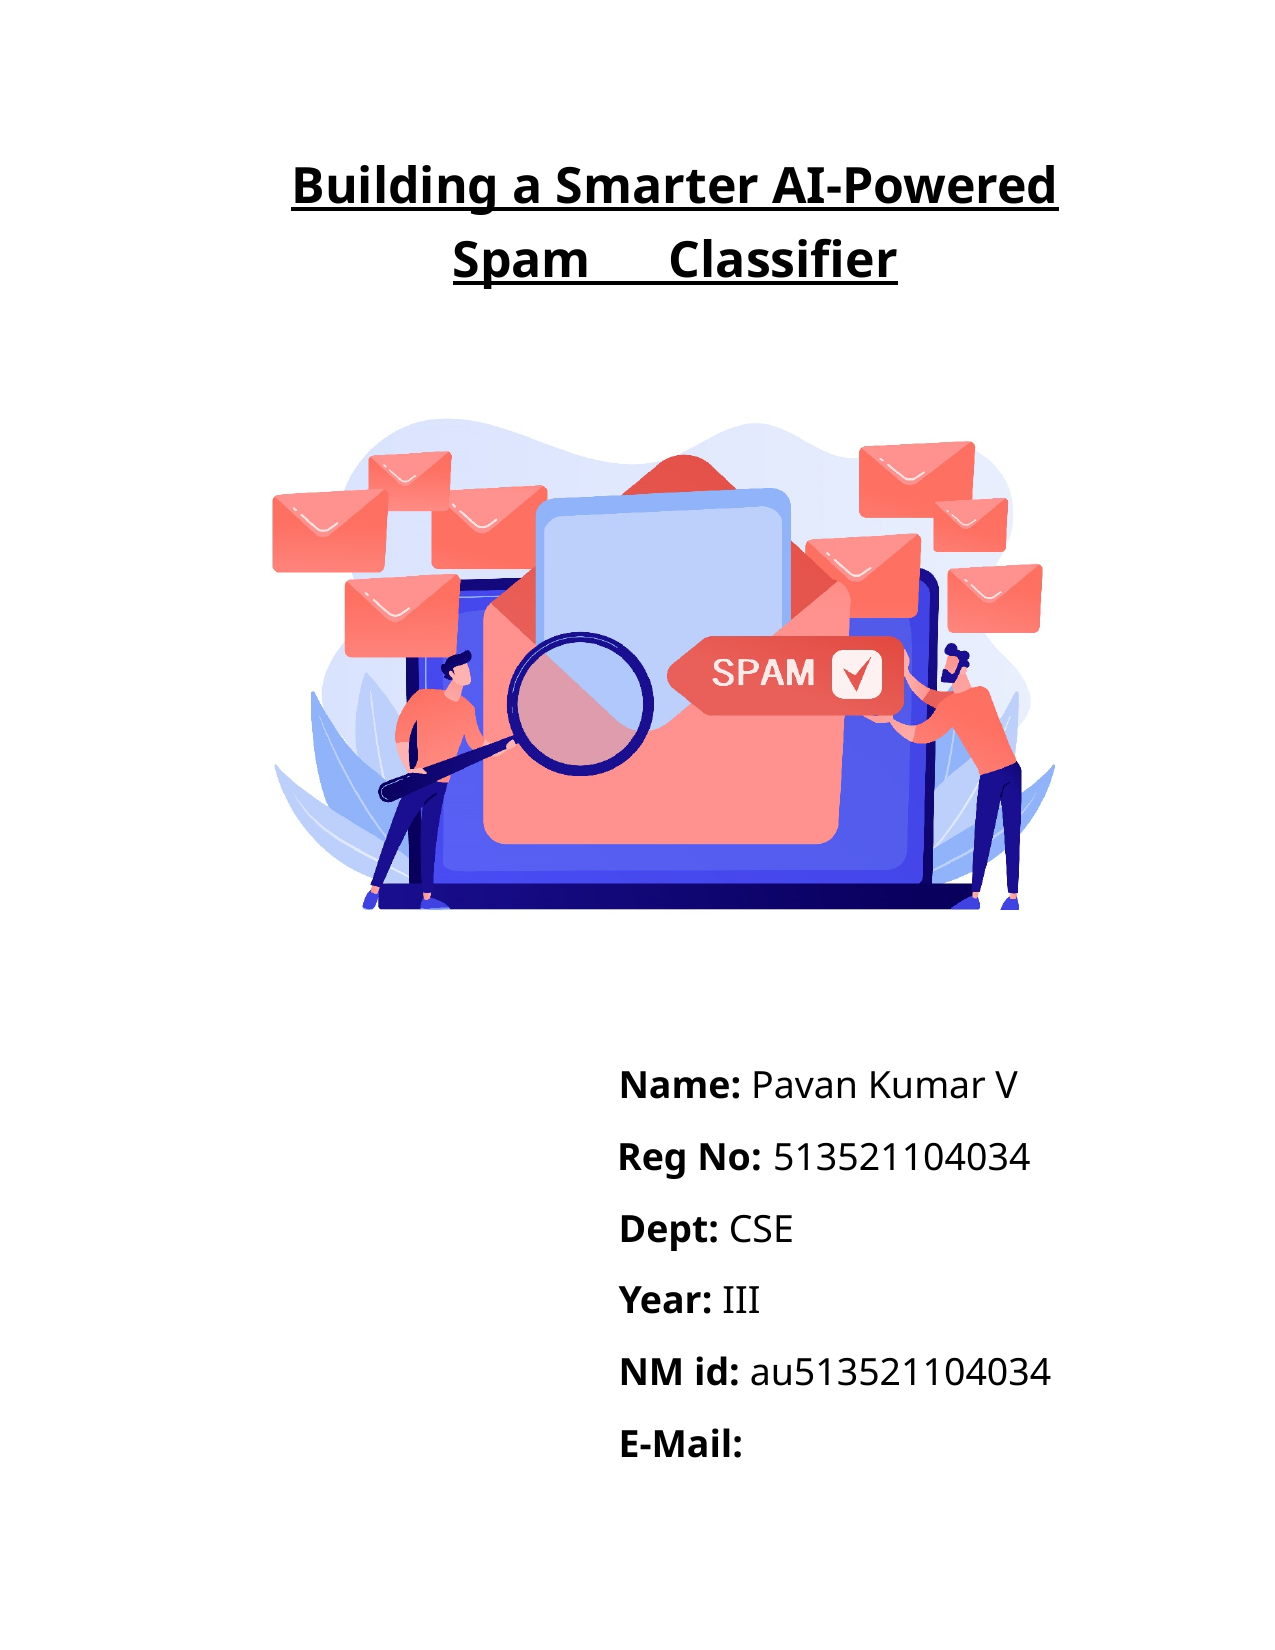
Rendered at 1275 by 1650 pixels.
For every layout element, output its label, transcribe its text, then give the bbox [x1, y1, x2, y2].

list Building a Smarter AI-Powered Spam Classifier [225, 150, 1125, 292]
text Name: Pavan Kumar V [150, 1058, 1125, 1109]
text Year: III [150, 1274, 1125, 1325]
text Reg No: 513521104034 [150, 1130, 1125, 1181]
text E-Mail: [150, 1417, 1125, 1468]
picture [225, 370, 1088, 946]
text Dept: CSE [150, 1202, 1125, 1253]
text NM id: au513521104034 [150, 1346, 1125, 1397]
